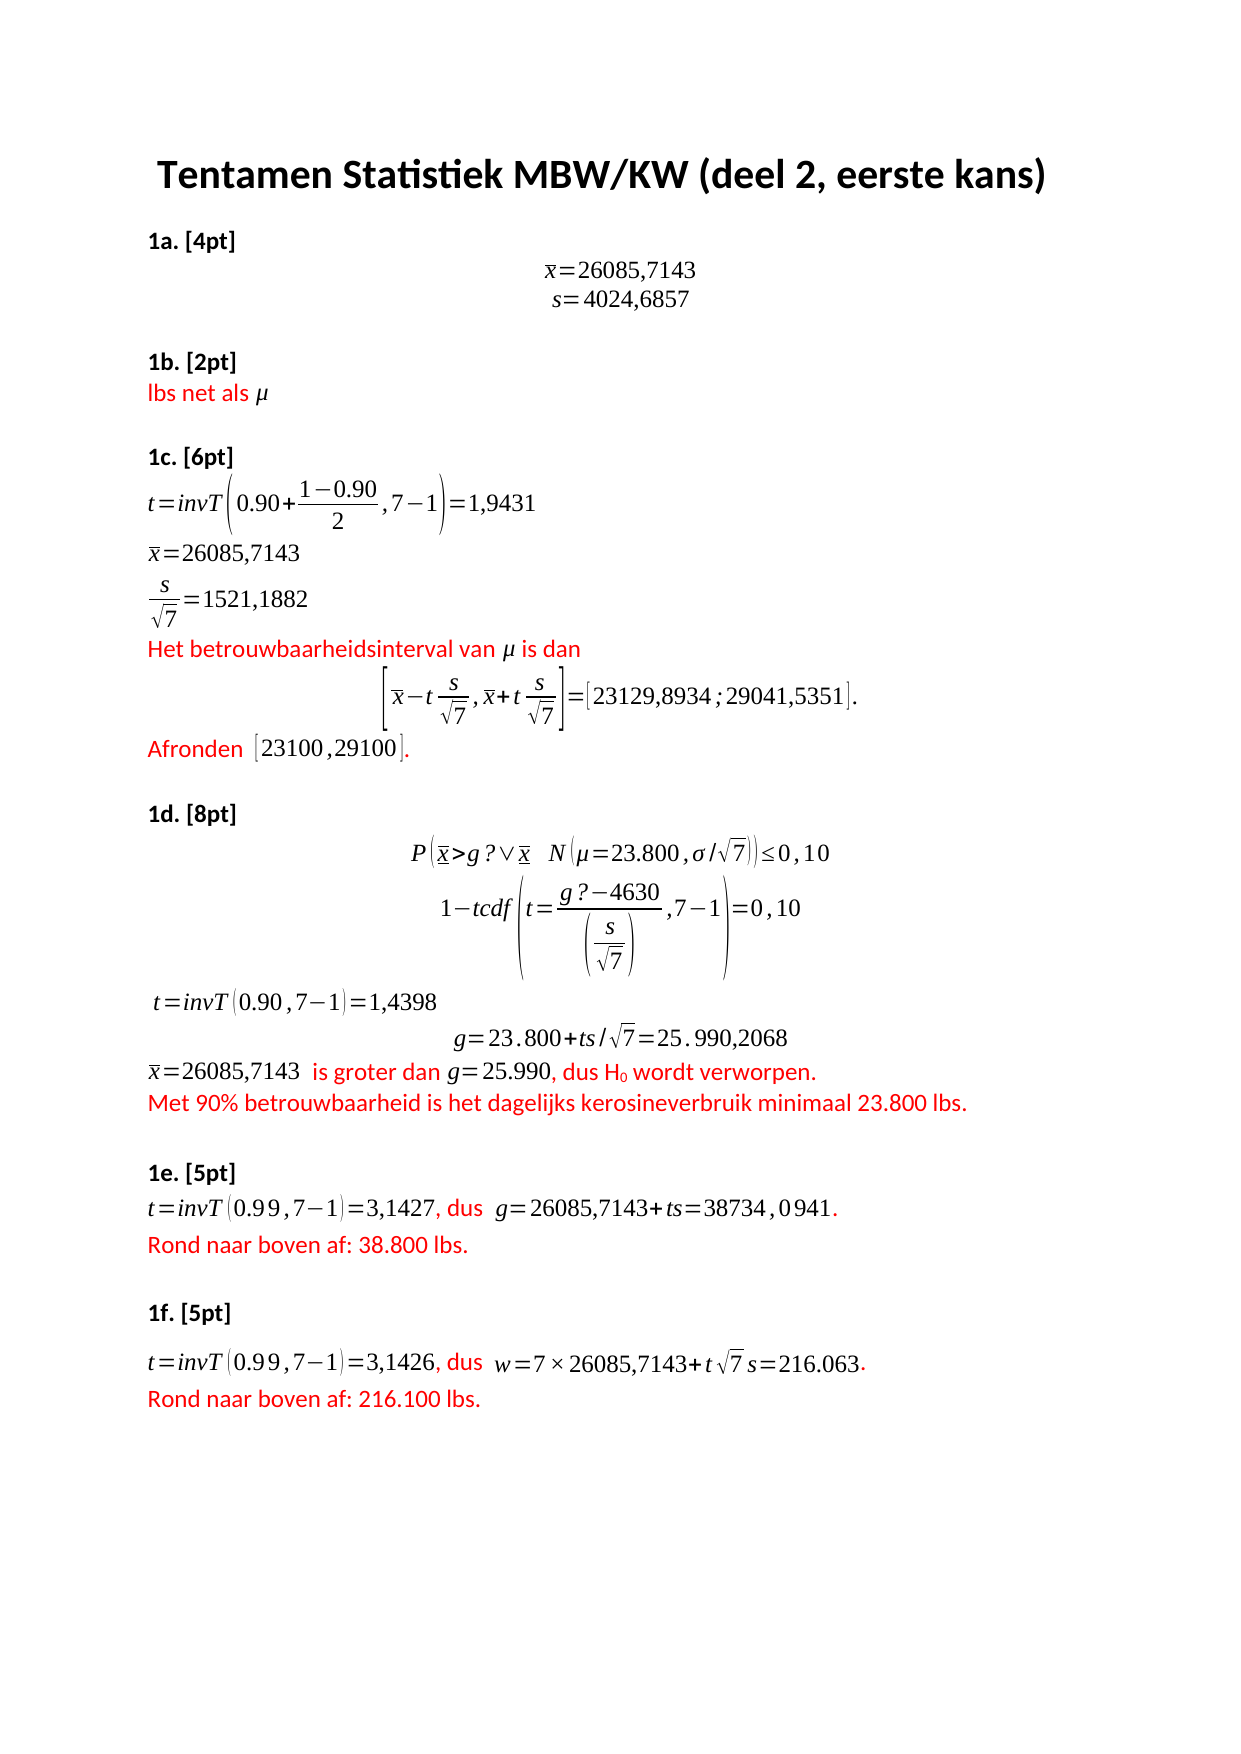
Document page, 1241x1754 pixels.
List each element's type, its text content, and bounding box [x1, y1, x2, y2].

text 1a. [4pt] [147, 225, 1093, 256]
text 1d. [8pt] [147, 798, 1093, 829]
text 1e. [5pt] [147, 1157, 1093, 1188]
text Afronden . [147, 733, 1093, 764]
text Met 90% betrouwbaarheid is het dagelijks kerosineverbruik minimaal 23.800 lbs. [147, 1088, 1093, 1118]
text is groter dan , dus H0 wordt verworpen. [147, 1056, 1093, 1086]
text Rond naar boven af: 216.100 lbs. [147, 1383, 1093, 1413]
text lbs net als [147, 378, 1093, 408]
text 1f. [5pt] [147, 1264, 1093, 1327]
text , dus . [147, 1346, 1093, 1378]
text Rond naar boven af: 38.800 lbs. [147, 1229, 1093, 1259]
text Het betrouwbaarheidsinterval van is dan [147, 633, 1093, 664]
text 1c. [6pt] [147, 441, 1093, 472]
text 1b. [2pt] [147, 346, 1093, 376]
text , dus . [147, 1192, 1093, 1224]
text Tentamen Statistiek MBW/KW (deel 2, eerste kans) [147, 148, 1092, 199]
